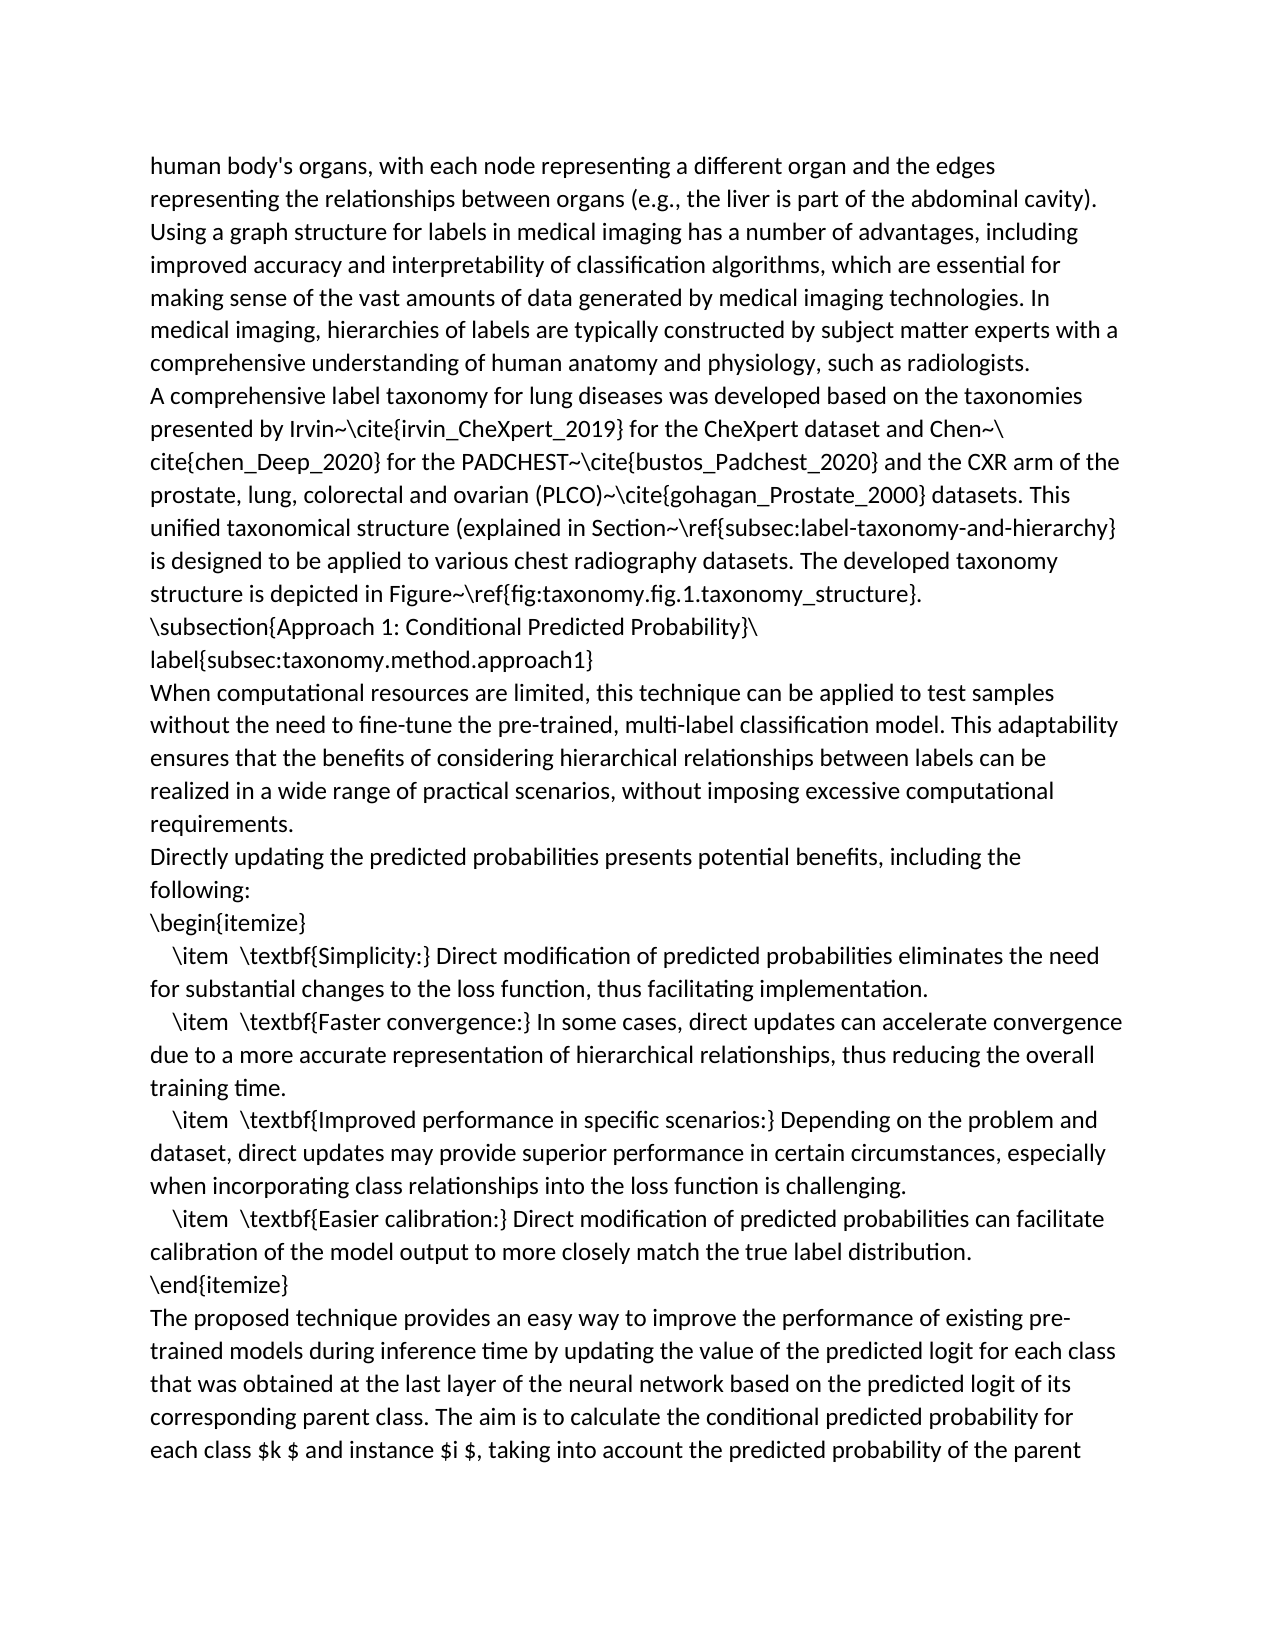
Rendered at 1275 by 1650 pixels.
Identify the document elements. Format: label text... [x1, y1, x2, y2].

text A comprehensive label taxonomy for lung diseases was developed based on the taxonomies presented by Irvin~\cite{irvin_CheXpert_2019} for the CheXpert dataset and Chen~\cite{chen_Deep_2020} for the PADCHEST~\cite{bustos_Padchest_2020} and the CXR arm of the prostate, lung, colorectal and ovarian (PLCO)~\cite{gohagan_Prostate_2000} datasets. This unified taxonomical structure (explained in Section~\ref{subsec:label-taxonomy-and-hierarchy} is designed to be applied to various chest radiography datasets. The developed taxonomy structure is depicted in Figure~\ref{fig:taxonomy.fig.1.taxonomy_structure}. [150, 380, 1125, 608]
text \item \textbf{Easier calibration:} Direct modification of predicted probabilities can facilitate calibration of the model output to more closely match the true label distribution. [150, 1203, 1125, 1267]
text Directly updating the predicted probabilities presents potential benefits, including the following: [150, 841, 1125, 905]
text \end{itemize} [150, 1269, 1125, 1300]
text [150, 1302, 1125, 1464]
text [150, 150, 1125, 378]
text When computational resources are limited, this technique can be applied to test samples without the need to fine-tune the pre-trained, multi-label classification model. This adaptability ensures that the benefits of considering hierarchical relationships between labels can be realized in a wide range of practical scenarios, without imposing excessive computational requirements. [150, 677, 1125, 839]
text \item \textbf{Faster convergence:} In some cases, direct updates can accelerate convergence due to a more accurate representation of hierarchical relationships, thus reducing the overall training time. [150, 1006, 1125, 1102]
text \item \textbf{Simplicity:} Direct modification of predicted probabilities eliminates the need for substantial changes to the loss function, thus facilitating implementation. [150, 940, 1125, 1003]
text \subsection{Approach 1: Conditional Predicted Probability}\label{subsec:taxonomy.method.approach1} [150, 611, 1125, 674]
text \begin{itemize} [150, 907, 1125, 938]
text \item \textbf{Improved performance in specific scenarios:} Depending on the problem and dataset, direct updates may provide superior performance in certain circumstances, especially when incorporating class relationships into the loss function is challenging. [150, 1104, 1125, 1201]
